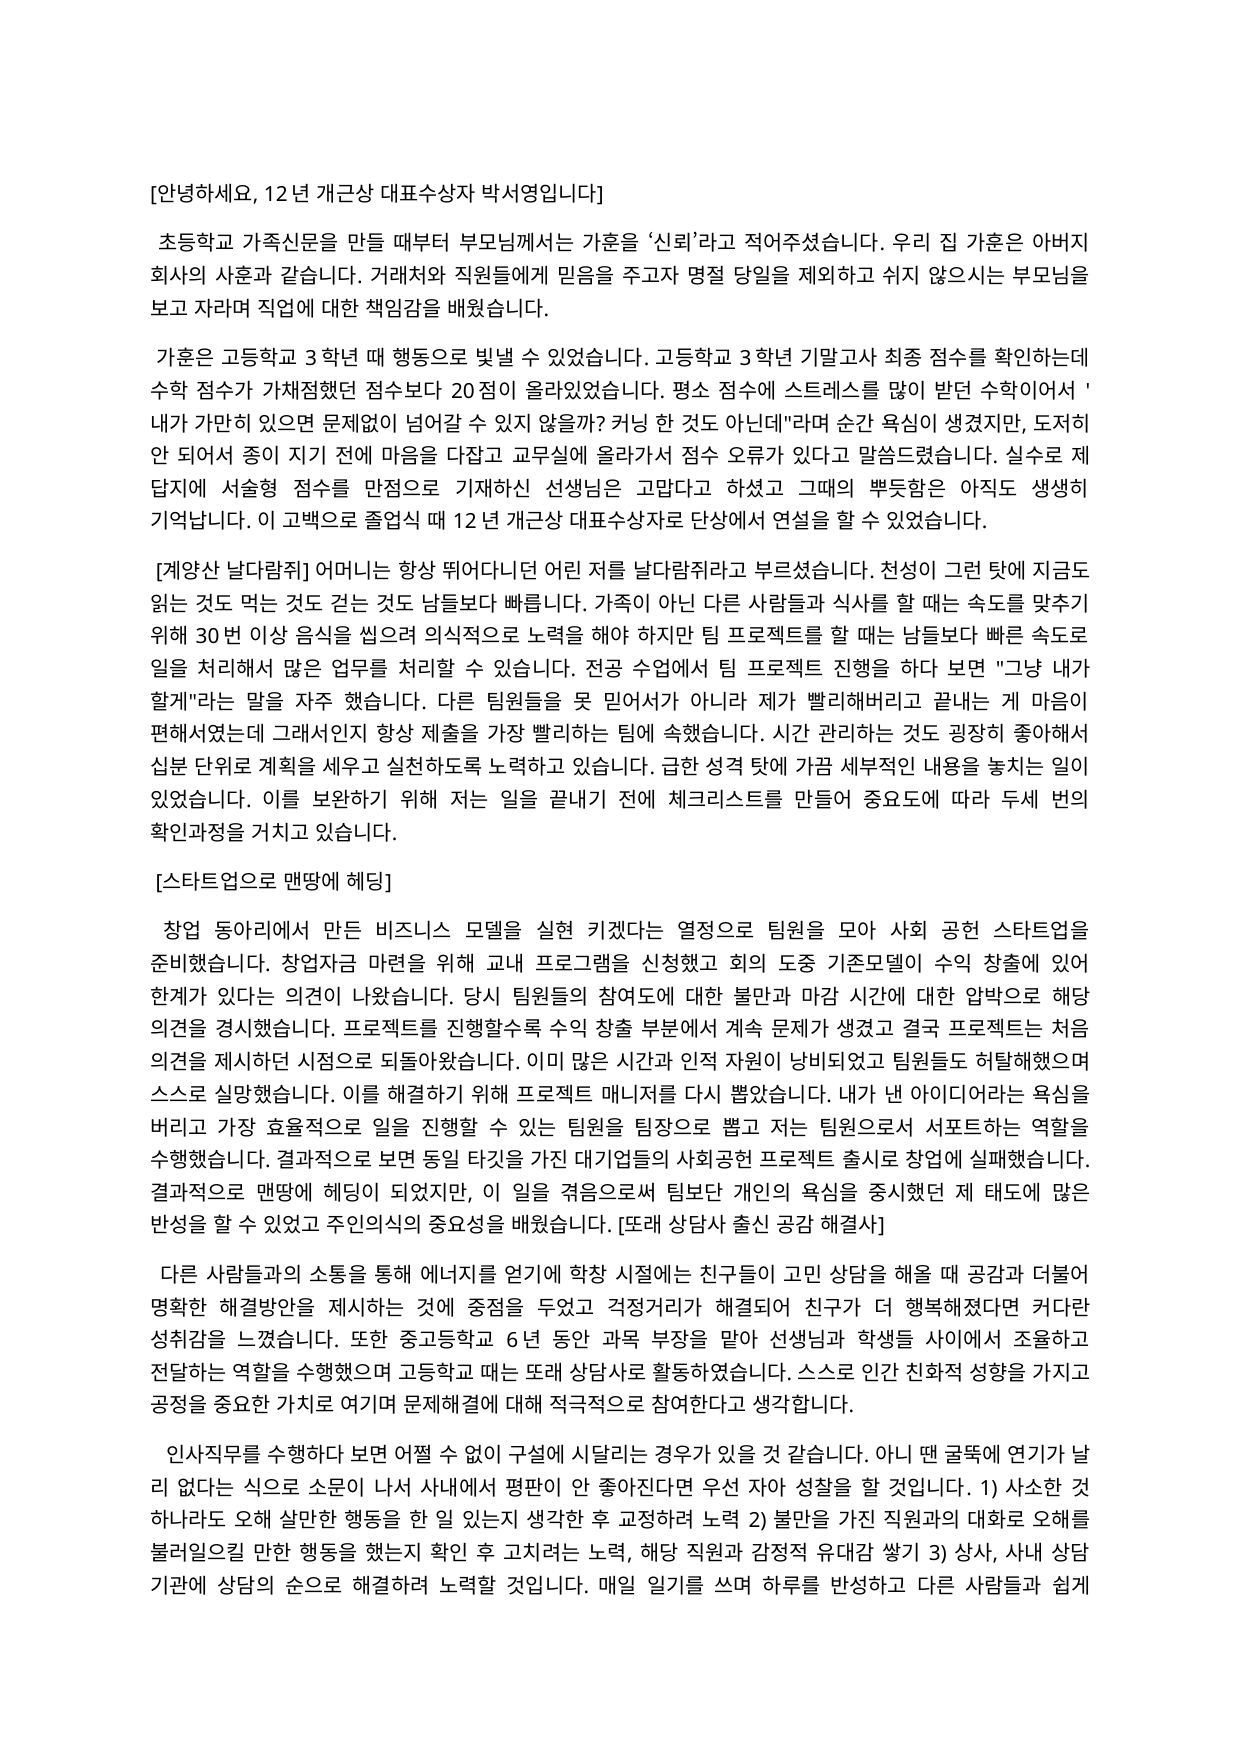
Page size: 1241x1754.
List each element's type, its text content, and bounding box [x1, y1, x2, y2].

text [스타트업으로 맨땅에 헤딩] [150, 865, 1090, 896]
text 다른 사람들과의 소통을 통해 에너지를 얻기에 학창 시절에는 친구들이 고민 상담을 해올 때 공감과 더불어 명확한 해결방안을 제시하는 것에 중점을 두었고 걱정거리가 해결되어 친구가 더 행복해졌다면 커다란 성취감을 느꼈습니다. 또한 중고등학교 6년 동안 과목 부장을 맡아 선생님과 학생들 사이에서 조율하고 전달하는 역할을 수행했으며 고등학교 때는 또래 상담사로 활동하였습니다. 스스로 인간 친화적 성향을 가지고 공정을 중요한 가치로 여기며 문제해결에 대해 적극적으로 참여한다고 생각합니다. [150, 1258, 1090, 1419]
text 초등학교 가족신문을 만들 때부터 부모님께서는 가훈을 ‘신뢰’라고 적어주셨습니다. 우리 집 가훈은 아버지 회사의 사훈과 같습니다. 거래처와 직원들에게 믿음을 주고자 명절 당일을 제외하고 쉬지 않으시는 부모님을 보고 자라며 직업에 대한 책임감을 배웠습니다. [150, 227, 1090, 322]
text 창업 동아리에서 만든 비즈니스 모델을 실현 키겠다는 열정으로 팀원을 모아 사회 공헌 스타트업을 준비했습니다. 창업자금 마련을 위해 교내 프로그램을 신청했고 회의 도중 기존모델이 수익 창출에 있어 한계가 있다는 의견이 나왔습니다. 당시 팀원들의 참여도에 대한 불만과 마감 시간에 대한 압박으로 해당 의견을 경시했습니다. 프로젝트를 진행할수록 수익 창출 부분에서 계속 문제가 생겼고 결국 프로젝트는 처음 의견을 제시하던 시점으로 되돌아왔습니다. 이미 많은 시간과 인적 자원이 낭비되었고 팀원들도 허탈해했으며 스스로 실망했습니다. 이를 해결하기 위해 프로젝트 매니저를 다시 뽑았습니다. 내가 낸 아이디어라는 욕심을 버리고 가장 효율적으로 일을 진행할 수 있는 팀원을 팀장으로 뽑고 저는 팀원으로서 서포트하는 역할을 수행했습니다. 결과적으로 보면 동일 타깃을 가진 대기업들의 사회공헌 프로젝트 출시로 창업에 실패했습니다. 결과적으로 맨땅에 헤딩이 되었지만, 이 일을 겪음으로써 팀보단 개인의 욕심을 중시했던 제 태도에 많은 반성을 할 수 있었고 주인의식의 중요성을 배웠습니다. [또래 상담사 출신 공감 해결사] [150, 914, 1090, 1239]
text [계양산 날다람쥐] 어머니는 항상 뛰어다니던 어린 저를 날다람쥐라고 부르셨습니다. 천성이 그런 탓에 지금도 읽는 것도 먹는 것도 걷는 것도 남들보다 빠릅니다. 가족이 아닌 다른 사람들과 식사를 할 때는 속도를 맞추기 위해 30번 이상 음식을 씹으려 의식적으로 노력을 해야 하지만 팀 프로젝트를 할 때는 남들보다 빠른 속도로 일을 처리해서 많은 업무를 처리할 수 있습니다. 전공 수업에서 팀 프로젝트 진행을 하다 보면 "그냥 내가 할게"라는 말을 자주 했습니다. 다른 팀원들을 못 믿어서가 아니라 제가 빨리해버리고 끝내는 게 마음이 편해서였는데 그래서인지 항상 제출을 가장 빨리하는 팀에 속했습니다. 시간 관리하는 것도 굉장히 좋아해서 십분 단위로 계획을 세우고 실천하도록 노력하고 있습니다. 급한 성격 탓에 가끔 세부적인 내용을 놓치는 일이 있었습니다. 이를 보완하기 위해 저는 일을 끝내기 전에 체크리스트를 만들어 중요도에 따라 두세 번의 확인과정을 거치고 있습니다. [150, 554, 1090, 846]
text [150, 1438, 1090, 1599]
text [안녕하세요, 12년 개근상 대표수상자 박서영입니다] [150, 177, 1090, 207]
text 가훈은 고등학교 3학년 때 행동으로 빛낼 수 있었습니다. 고등학교 3학년 기말고사 최종 점수를 확인하는데 수학 점수가 가채점했던 점수보다 20점이 올라있었습니다. 평소 점수에 스트레스를 많이 받던 수학이어서 '내가 가만히 있으면 문제없이 넘어갈 수 있지 않을까? 커닝 한 것도 아닌데"라며 순간 욕심이 생겼지만, 도저히 안 되어서 종이 지기 전에 마음을 다잡고 교무실에 올라가서 점수 오류가 있다고 말씀드렸습니다. 실수로 제 답지에 서술형 점수를 만점으로 기재하신 선생님은 고맙다고 하셨고 그때의 뿌듯함은 아직도 생생히 기억납니다. 이 고백으로 졸업식 때 12년 개근상 대표수상자로 단상에서 연설을 할 수 있었습니다. [150, 341, 1090, 535]
